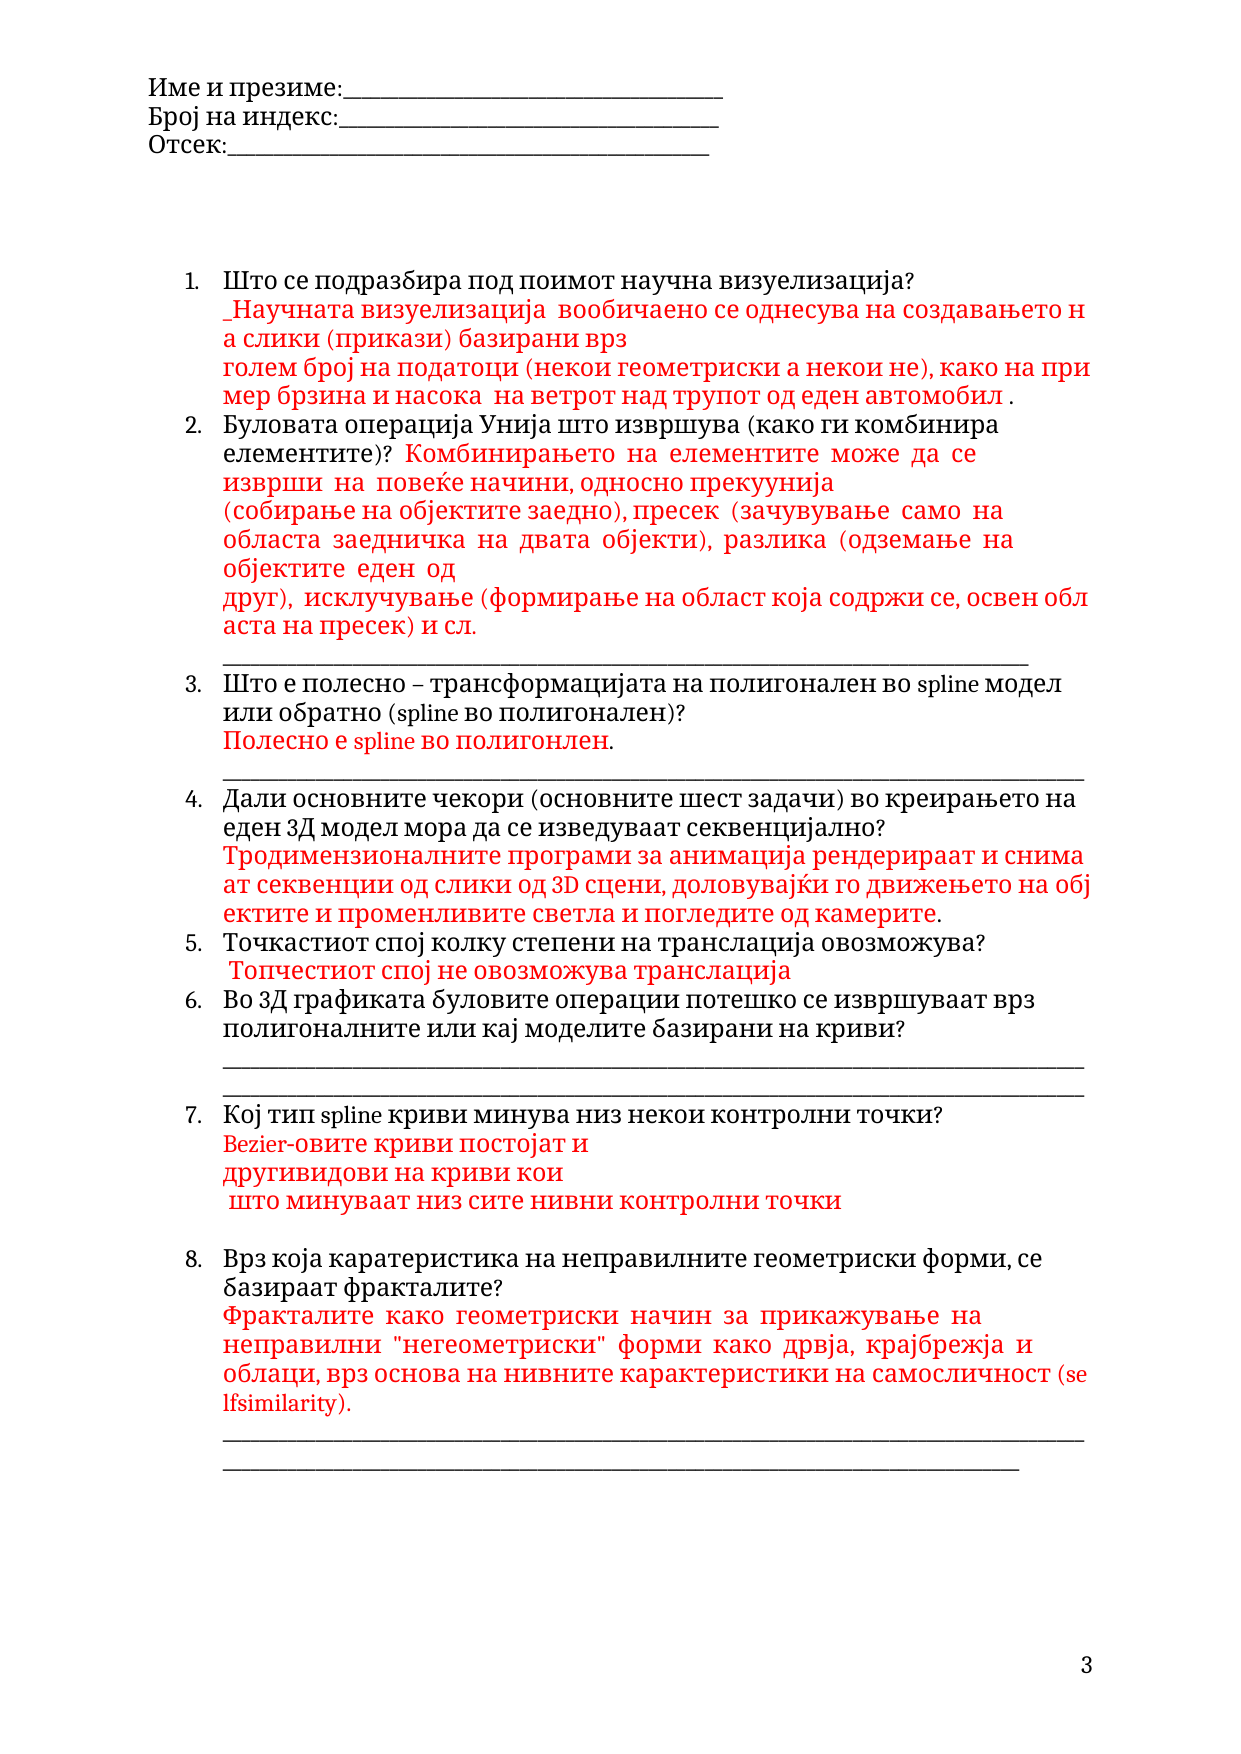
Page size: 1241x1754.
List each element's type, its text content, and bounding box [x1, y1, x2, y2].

list другивидови на криви кои [223, 1158, 1092, 1187]
list што минуваат низ сите нивни контролни точки [223, 1187, 1092, 1216]
list Bezier‐овите криви постојат и [223, 1130, 1092, 1158]
list Кој тип spline криви минува низ некои контролни точки? [185, 1101, 1092, 1130]
list _____________________________________________________________________________________________ [223, 756, 1092, 785]
list Буловата операција Унија што извршува (како ги комбинира елементите)? Комбинирањето на елементите може да се изврши на повеќе начини, односно прекуунија (собирање на објектите заедно), пресек (зачувување само на областа заедничка на двата објекти), разлика (одземање на објектите еден од друг), исклучување (формирање на област која содржи се, освен областа на пресек) и сл. _______________________________________________________________________________________ [185, 411, 1092, 670]
list Дали основните чекори (основните шест задачи) во креирањето на еден 3Д модел мора да се изведуваат секвенцијално? Тродимензионалните програми за анимација рендерираат и снимаат секвенции од слики од 3D сцени, доловувајќи го движењето на објектите и променливите светла и погледите од камерите. [185, 785, 1092, 928]
list Во 3Д графиката буловите операции потешко се извршуваат врз полигоналните или кај моделите базирани на криви? __________________________________________________________________________________________________________________________________________________________________________________________ [185, 986, 1092, 1101]
list Точкастиот спој колку степени на транслација овозможува? Топчестиот спој не овозможува транслација [185, 928, 1092, 986]
list Што се подразбира под поимот научна визуелизација? _Научната визуелизација вообичаено се однесува на создавањето на слики (прикази) базирани врз голем број на податоци (некои геометриски а некои не), како на пример брзина и насока на ветрот над трупот од еден автомобил . [185, 267, 1092, 411]
list Врз која каратеристика на неправилните геометриски форми, се базираат фракталите? Фракталите како геометриски начин за прикажување на неправилни "негеометриски" форми како дрвја, крајбрежја и облаци, врз основа на нивните карактеристики на самосличност (selfsimilarity). ___________________________________________________________________________________________________________________________________________________________________________________ [185, 1245, 1092, 1475]
list Што е полесно – трансформацијата на полигонален во spline модел или обратно (spline во полигонален)? Полесно е spline во полигонлен. [185, 670, 1092, 756]
